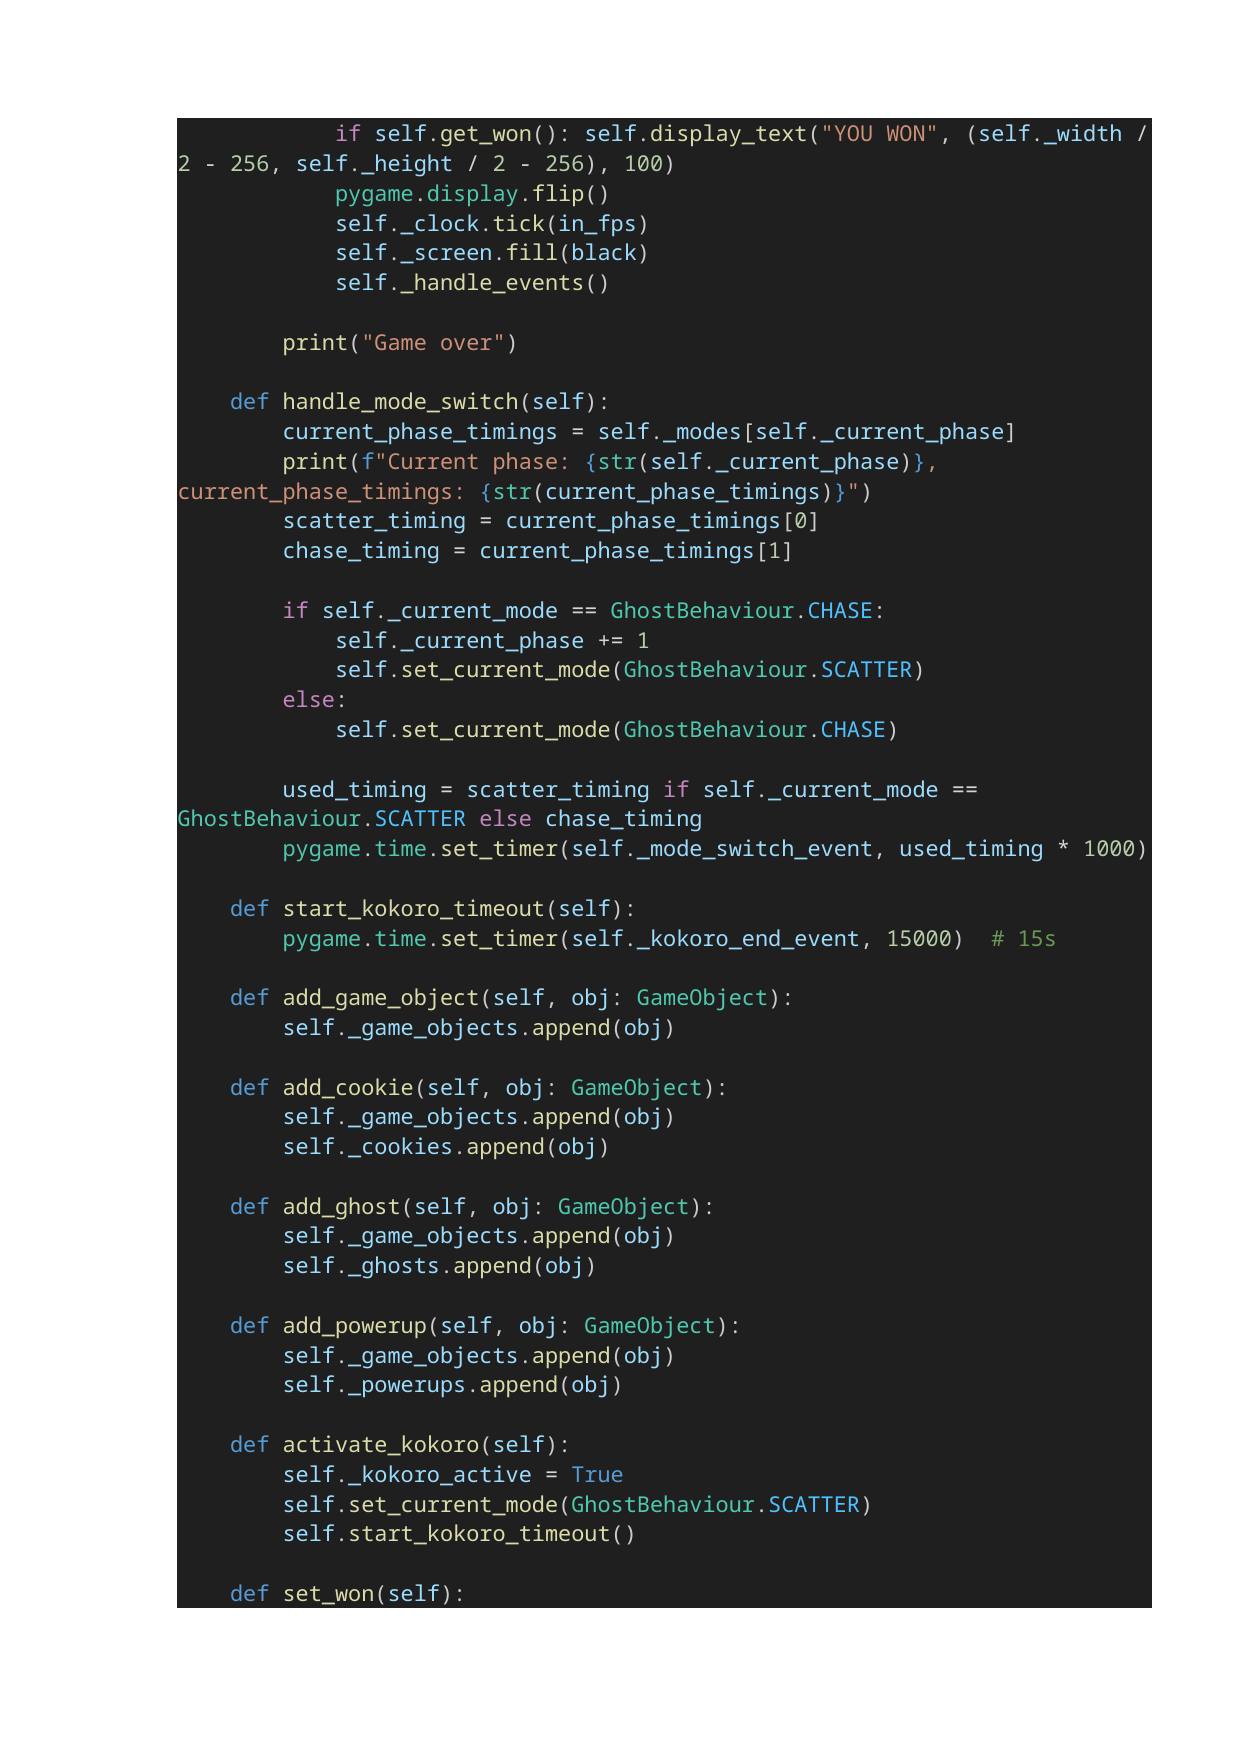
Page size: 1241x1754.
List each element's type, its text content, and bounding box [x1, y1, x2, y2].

text def add_cookie(self, obj: GameObject): [177, 1071, 1152, 1101]
text self._game_objects.append(obj) [177, 1101, 1152, 1131]
text def start_kokoro_timeout(self): [177, 893, 1152, 922]
text self._game_objects.append(obj) [177, 1012, 1152, 1042]
text self.set_current_mode(GhostBehaviour.SCATTER) [177, 1488, 1152, 1518]
text pygame.display.flip() [177, 178, 1152, 207]
text pygame.time.set_timer(self._kokoro_end_event, 15000) # 15s [177, 922, 1152, 952]
text def set_won(self): [177, 1578, 1152, 1608]
text self._game_objects.append(obj) [177, 1339, 1152, 1369]
text if self._current_mode == GhostBehaviour.CHASE: [177, 595, 1152, 624]
text print("Game over") [177, 327, 1152, 356]
text if self.get_won(): self.display_text("YOU WON", (self._width / 2 - 256, self._height / 2 - 256), 100) [177, 118, 1152, 178]
text current_phase_timings = self._modes[self._current_phase] [177, 416, 1152, 446]
text self._kokoro_active = True [177, 1459, 1152, 1488]
text def add_game_object(self, obj: GameObject): [177, 982, 1152, 1012]
text used_timing = scatter_timing if self._current_mode == GhostBehaviour.SCATTER else chase_timing [177, 773, 1152, 833]
text self._handle_events() [177, 267, 1152, 297]
text chase_timing = current_phase_timings[1] [177, 535, 1152, 565]
text def handle_mode_switch(self): [177, 386, 1152, 416]
text else: [177, 684, 1152, 714]
text self._current_phase += 1 [177, 624, 1152, 654]
text self._ghosts.append(obj) [177, 1250, 1152, 1280]
text def add_powerup(self, obj: GameObject): [177, 1310, 1152, 1339]
text self.set_current_mode(GhostBehaviour.SCATTER) [177, 654, 1152, 684]
text self.start_kokoro_timeout() [177, 1518, 1152, 1548]
text self.set_current_mode(GhostBehaviour.CHASE) [177, 714, 1152, 744]
text pygame.time.set_timer(self._mode_switch_event, used_timing * 1000) [177, 833, 1152, 863]
text def activate_kokoro(self): [177, 1429, 1152, 1459]
text def add_ghost(self, obj: GameObject): [177, 1191, 1152, 1220]
text scatter_timing = current_phase_timings[0] [177, 505, 1152, 535]
text self._clock.tick(in_fps) [177, 207, 1152, 237]
text self._cookies.append(obj) [177, 1131, 1152, 1161]
text self._powerups.append(obj) [177, 1369, 1152, 1399]
text print(f"Current phase: {str(self._current_phase)}, current_phase_timings: {str(current_phase_timings)}") [177, 446, 1152, 505]
text self._screen.fill(black) [177, 237, 1152, 267]
text self._game_objects.append(obj) [177, 1220, 1152, 1250]
